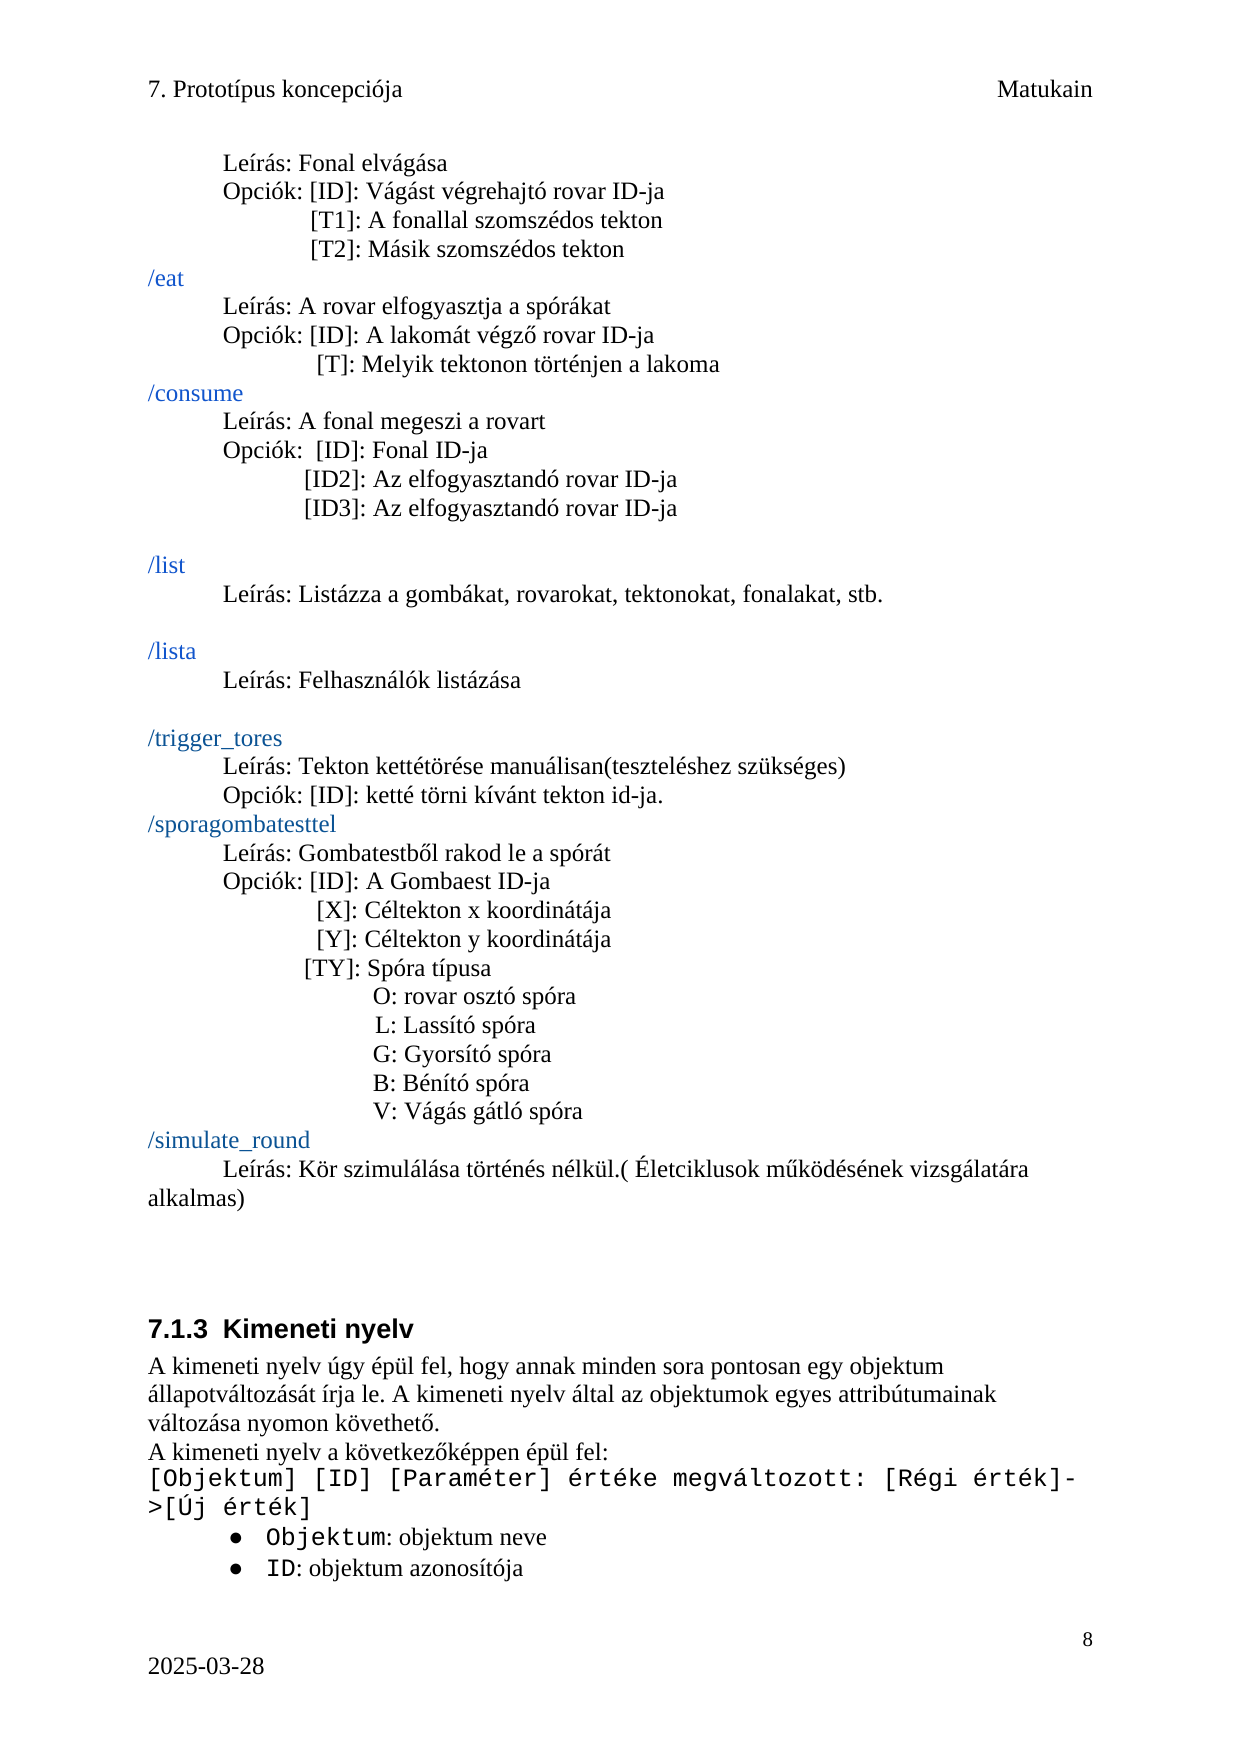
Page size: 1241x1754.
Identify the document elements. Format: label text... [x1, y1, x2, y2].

text B: Bénító spóra [221, 1068, 1093, 1096]
list ID: objektum azonosítója [228, 1553, 1093, 1584]
text Leírás: Kör szimulálása történés nélkül.( Életciklusok működésének vizsgálatára alkalmas) [148, 1154, 1093, 1211]
text Leírás: Fonal elvágása [148, 148, 1093, 176]
text /eat [148, 263, 1093, 291]
text [ID2]: Az elfogyasztandó rovar ID-ja [148, 464, 1093, 493]
text V: Vágás gátló spóra [221, 1096, 1093, 1125]
text Leírás: Felhasználók listázása [148, 665, 1093, 694]
text [ID3]: Az elfogyasztandó rovar ID-ja [148, 493, 1093, 521]
text Leírás: A rovar elfogyasztja a spórákat [148, 291, 1093, 320]
text Opciók: [ID]: Vágást végrehajtó rovar ID-ja [148, 176, 1093, 205]
text Opciók: [ID]: ketté törni kívánt tekton id-ja. [148, 780, 1093, 809]
list Kimeneti nyelv [148, 1313, 1093, 1344]
text /lista [148, 636, 1093, 665]
text [TY]: Spóra típusa [298, 953, 1093, 981]
text Leírás: Tekton kettétörése manuálisan(teszteléshez szükséges) [148, 751, 1093, 780]
text Leírás: Gombatestből rakod le a spórát [148, 838, 1093, 866]
text Leírás: Listázza a gombákat, rovarokat, tektonokat, fonalakat, stb. [148, 579, 1093, 608]
text O: rovar osztó spóra [221, 981, 1093, 1010]
text G: Gyorsító spóra [221, 1039, 1093, 1068]
text Opciók: [ID]: A Gombaest ID-ja [148, 866, 1093, 895]
text Leírás: A fonal megeszi a rovart [148, 406, 1093, 435]
text [Y]: Céltekton y koordinátája [298, 924, 1093, 953]
text A kimeneti nyelv a következőképpen épül fel: [148, 1437, 1093, 1466]
text [X]: Céltekton x koordinátája [298, 895, 1093, 924]
text [Objektum] [ID] [Paraméter] értéke megváltozott: [Régi érték]->[Új érték] [148, 1466, 1093, 1522]
text /sporagombatesttel [148, 809, 1093, 838]
text /simulate_round [148, 1125, 1093, 1154]
list Objektum: objektum neve [228, 1522, 1093, 1553]
text [T]: Melyik tektonon történjen a lakoma [148, 349, 1093, 378]
text [T1]: A fonallal szomszédos tekton [148, 205, 1093, 234]
text L: Lassító spóra [221, 1010, 1093, 1039]
text /trigger_tores [148, 723, 1093, 751]
text [T2]: Másik szomszédos tekton [148, 234, 1093, 263]
text /list [148, 550, 1093, 579]
text Opciók: [ID]: Fonal ID-ja [148, 435, 1093, 464]
text Opciók: [ID]: A lakomát végző rovar ID-ja [148, 320, 1093, 349]
text A kimeneti nyelv úgy épül fel, hogy annak minden sora pontosan egy objektum állapotváltozását írja le. A kimeneti nyelv által az objektumok egyes attribútumainak változása nyomon követhető. [148, 1351, 1093, 1437]
text /consume [148, 378, 1093, 406]
